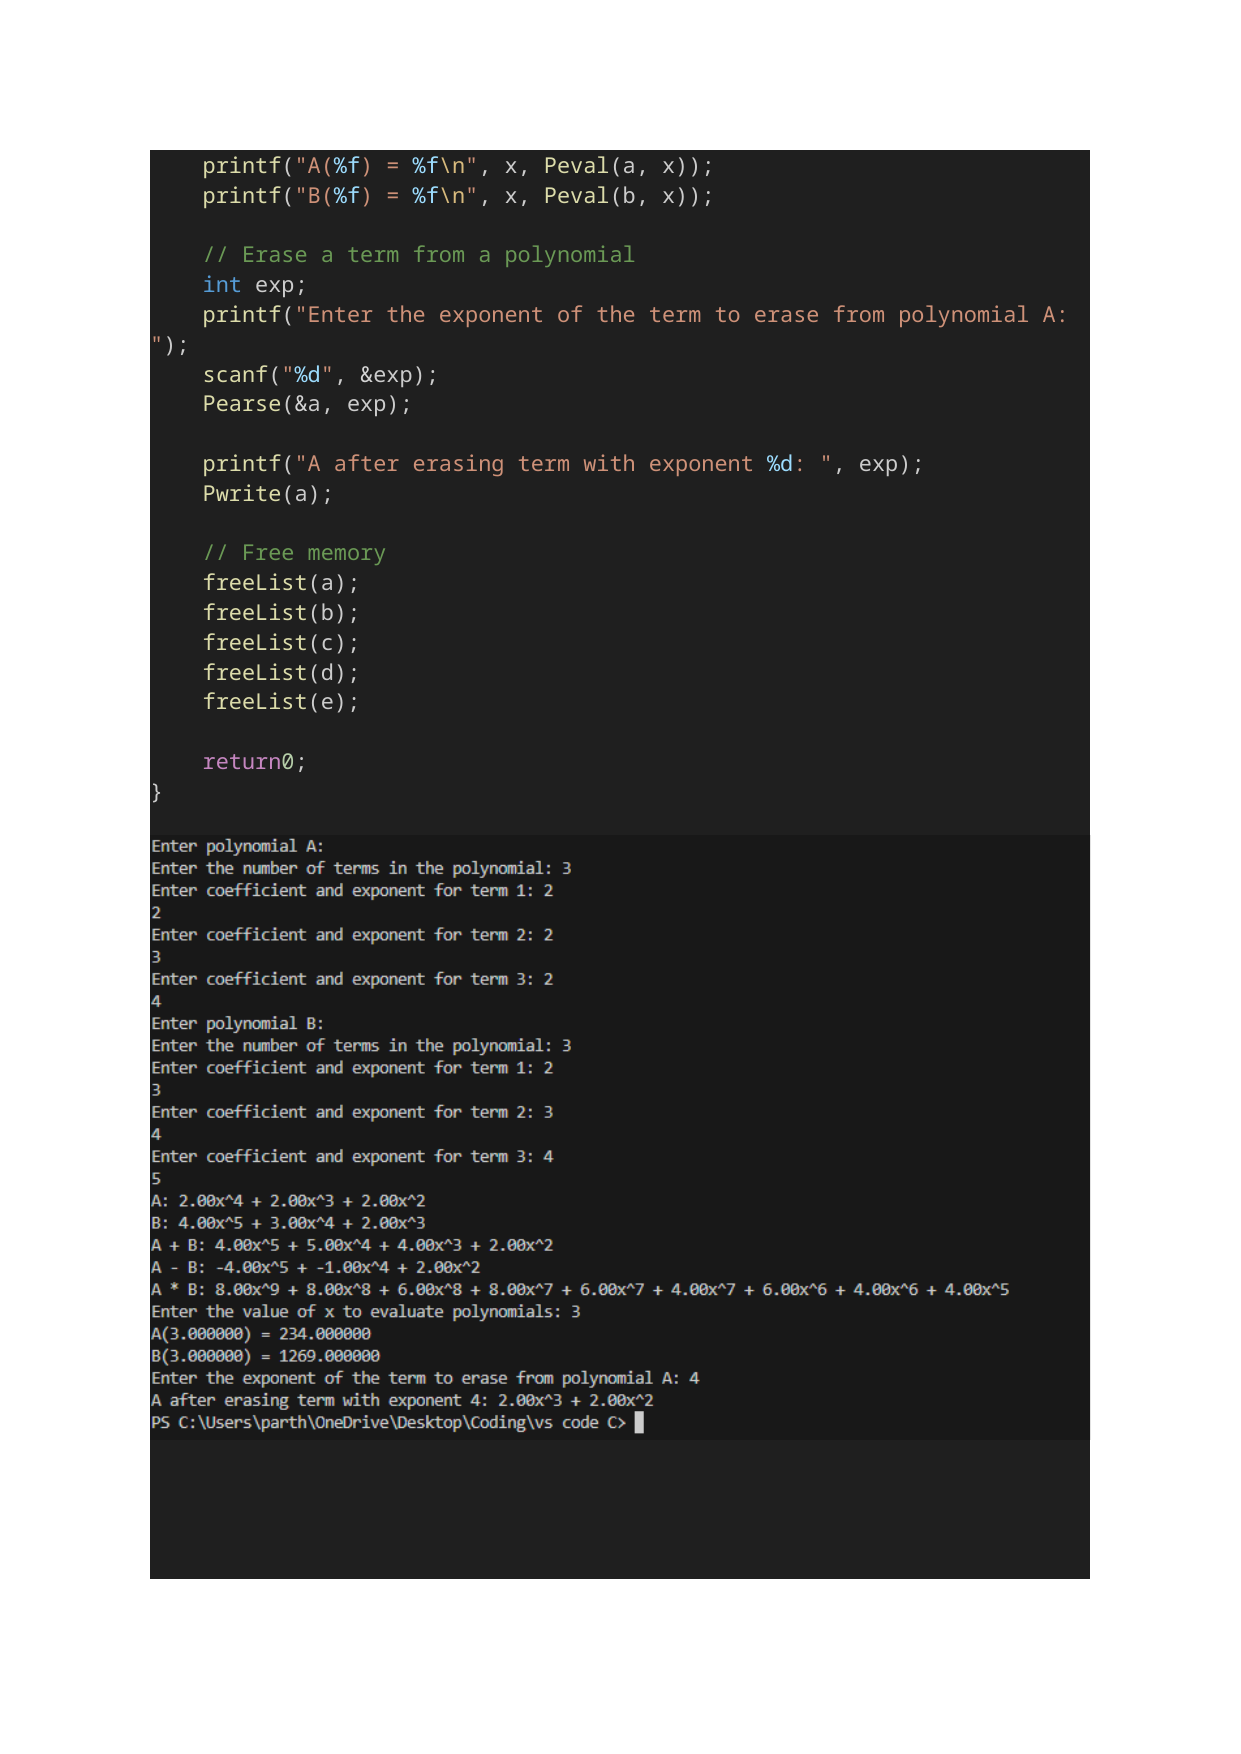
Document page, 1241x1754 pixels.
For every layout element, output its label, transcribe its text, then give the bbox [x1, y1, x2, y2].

text Pwrite(a); [150, 478, 1090, 507]
text freeList(a); [150, 567, 1090, 597]
text freeList(c); [150, 627, 1090, 656]
text printf("A after erasing term with exponent %d: ", exp); [150, 448, 1090, 478]
text freeList(d); [150, 656, 1090, 686]
text printf("B(%f) = %f\n", x, Peval(b, x)); [150, 180, 1090, 209]
text } [150, 776, 1090, 805]
picture [150, 835, 1091, 1440]
text int exp; [150, 269, 1090, 299]
text return0; [150, 746, 1090, 776]
text printf("Enter the exponent of the term to erase from polynomial A: "); [150, 299, 1090, 358]
text scanf("%d", &exp); [150, 358, 1090, 388]
text Pearse(&a, exp); [150, 388, 1090, 418]
text // Erase a term from a polynomial [150, 239, 1090, 269]
text freeList(b); [150, 597, 1090, 627]
text freeList(e); [150, 686, 1090, 716]
text // Free memory [150, 537, 1090, 567]
text printf("A(%f) = %f\n", x, Peval(a, x)); [150, 150, 1090, 180]
